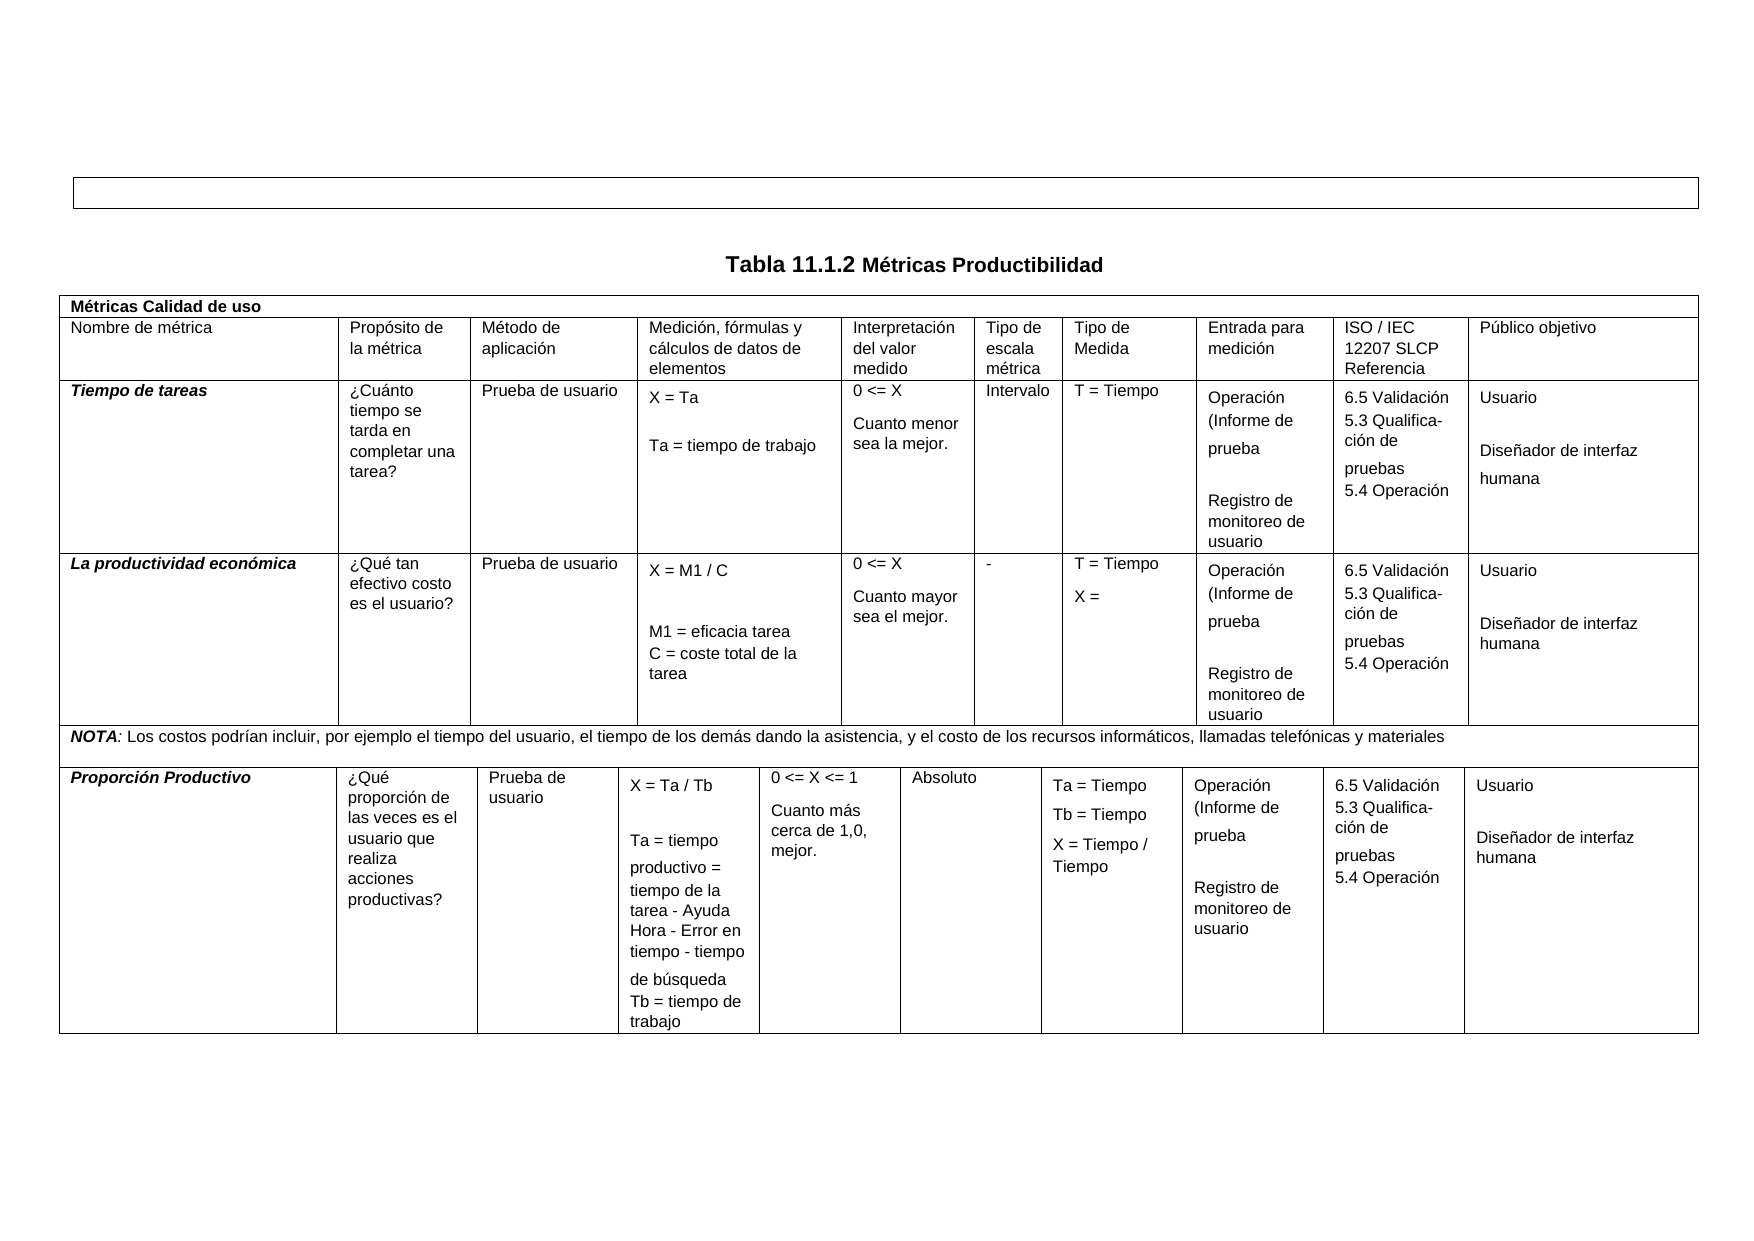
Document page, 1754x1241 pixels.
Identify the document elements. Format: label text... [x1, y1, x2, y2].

table_cell ISO / IEC 12207 SLCP Referencia [1334, 318, 1468, 379]
table_cell Absoluto [901, 768, 1041, 1033]
table_cell Operación (Informe de prueba Registro de monitoreo de usuario [1197, 554, 1333, 725]
table_cell Ta = Tiempo Tb = Tiempo X = Tiempo / Tiempo [1042, 768, 1182, 1033]
table_cell 6.5 Validación 5.3 Qualifica-ción de pruebas 5.4 Operación [1334, 381, 1468, 552]
table_cell X = M1 / C M1 = eficacia tarea C = coste total de la tarea [638, 554, 841, 725]
table_cell Tipo de escala métrica [975, 318, 1062, 379]
table_cell Público objetivo [1469, 318, 1698, 379]
table_cell Proporción Productivo [60, 768, 336, 1033]
table_cell ¿Qué tan efectivo costo es el usuario? [339, 554, 470, 725]
table_cell Intervalo [975, 381, 1062, 552]
table_cell NOTA: Los costos podrían incluir, por ejemplo el tiempo del usuario, el tiempo de los demás dando la asistencia, y el costo de los recursos informáticos, llamadas telefónicas y materiales [60, 726, 1698, 767]
table_cell - [975, 554, 1062, 725]
table_cell X = Ta / Tb Ta = tiempo productivo = tiempo de la tarea - Ayuda Hora - Error en tiempo - tiempo de búsqueda Tb = tiempo de trabajo [619, 768, 759, 1033]
table_cell Tipo de Medida [1063, 318, 1196, 379]
table_cell La productividad económica [60, 554, 338, 725]
table_header Métricas Calidad de uso [60, 296, 1698, 317]
table_cell 6.5 Validación 5.3 Qualifica-ción de pruebas 5.4 Operación [1334, 554, 1468, 725]
table_cell 0 <= X Cuanto menor sea la mejor. [842, 381, 974, 552]
table_cell Prueba de usuario [478, 768, 618, 1033]
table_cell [74, 178, 1698, 208]
table_cell X = Ta Ta = tiempo de trabajo [638, 381, 841, 552]
table_cell Medición, fórmulas y cálculos de datos de elementos [638, 318, 841, 379]
table_cell Tiempo de tareas [60, 381, 338, 552]
table_cell Prueba de usuario [471, 554, 637, 725]
table_cell Operación (Informe de prueba Registro de monitoreo de usuario [1197, 381, 1333, 552]
table_cell Prueba de usuario [471, 381, 637, 552]
table_cell Operación (Informe de prueba Registro de monitoreo de usuario [1183, 768, 1323, 1033]
table_cell Interpretación del valor medido [842, 318, 974, 379]
table_cell 0 <= X <= 1 Cuanto más cerca de 1,0, mejor. [760, 768, 900, 1033]
table_cell Propósito de la métrica [339, 318, 470, 379]
list Tabla 11.1.2 Métricas Productibilidad [223, 251, 1606, 277]
table_cell T = Tiempo [1063, 381, 1196, 552]
table_cell Usuario Diseñador de interfaz humana [1469, 554, 1698, 725]
table_cell Método de aplicación [471, 318, 637, 379]
table_cell 6.5 Validación 5.3 Qualifica-ción de pruebas 5.4 Operación [1324, 768, 1464, 1033]
table_cell Usuario Diseñador de interfaz humana [1465, 768, 1698, 1033]
table_cell T = Tiempo X = [1063, 554, 1196, 725]
table_cell 0 <= X Cuanto mayor sea el mejor. [842, 554, 974, 725]
table_cell Usuario Diseñador de interfaz humana [1469, 381, 1698, 552]
table_cell Nombre de métrica [60, 318, 338, 379]
table_cell ¿Qué proporción de las veces es el usuario que realiza acciones productivas? [337, 768, 477, 1033]
table_cell ¿Cuánto tiempo se tarda en completar una tarea? [339, 381, 470, 552]
table_cell Entrada para medición [1197, 318, 1333, 379]
